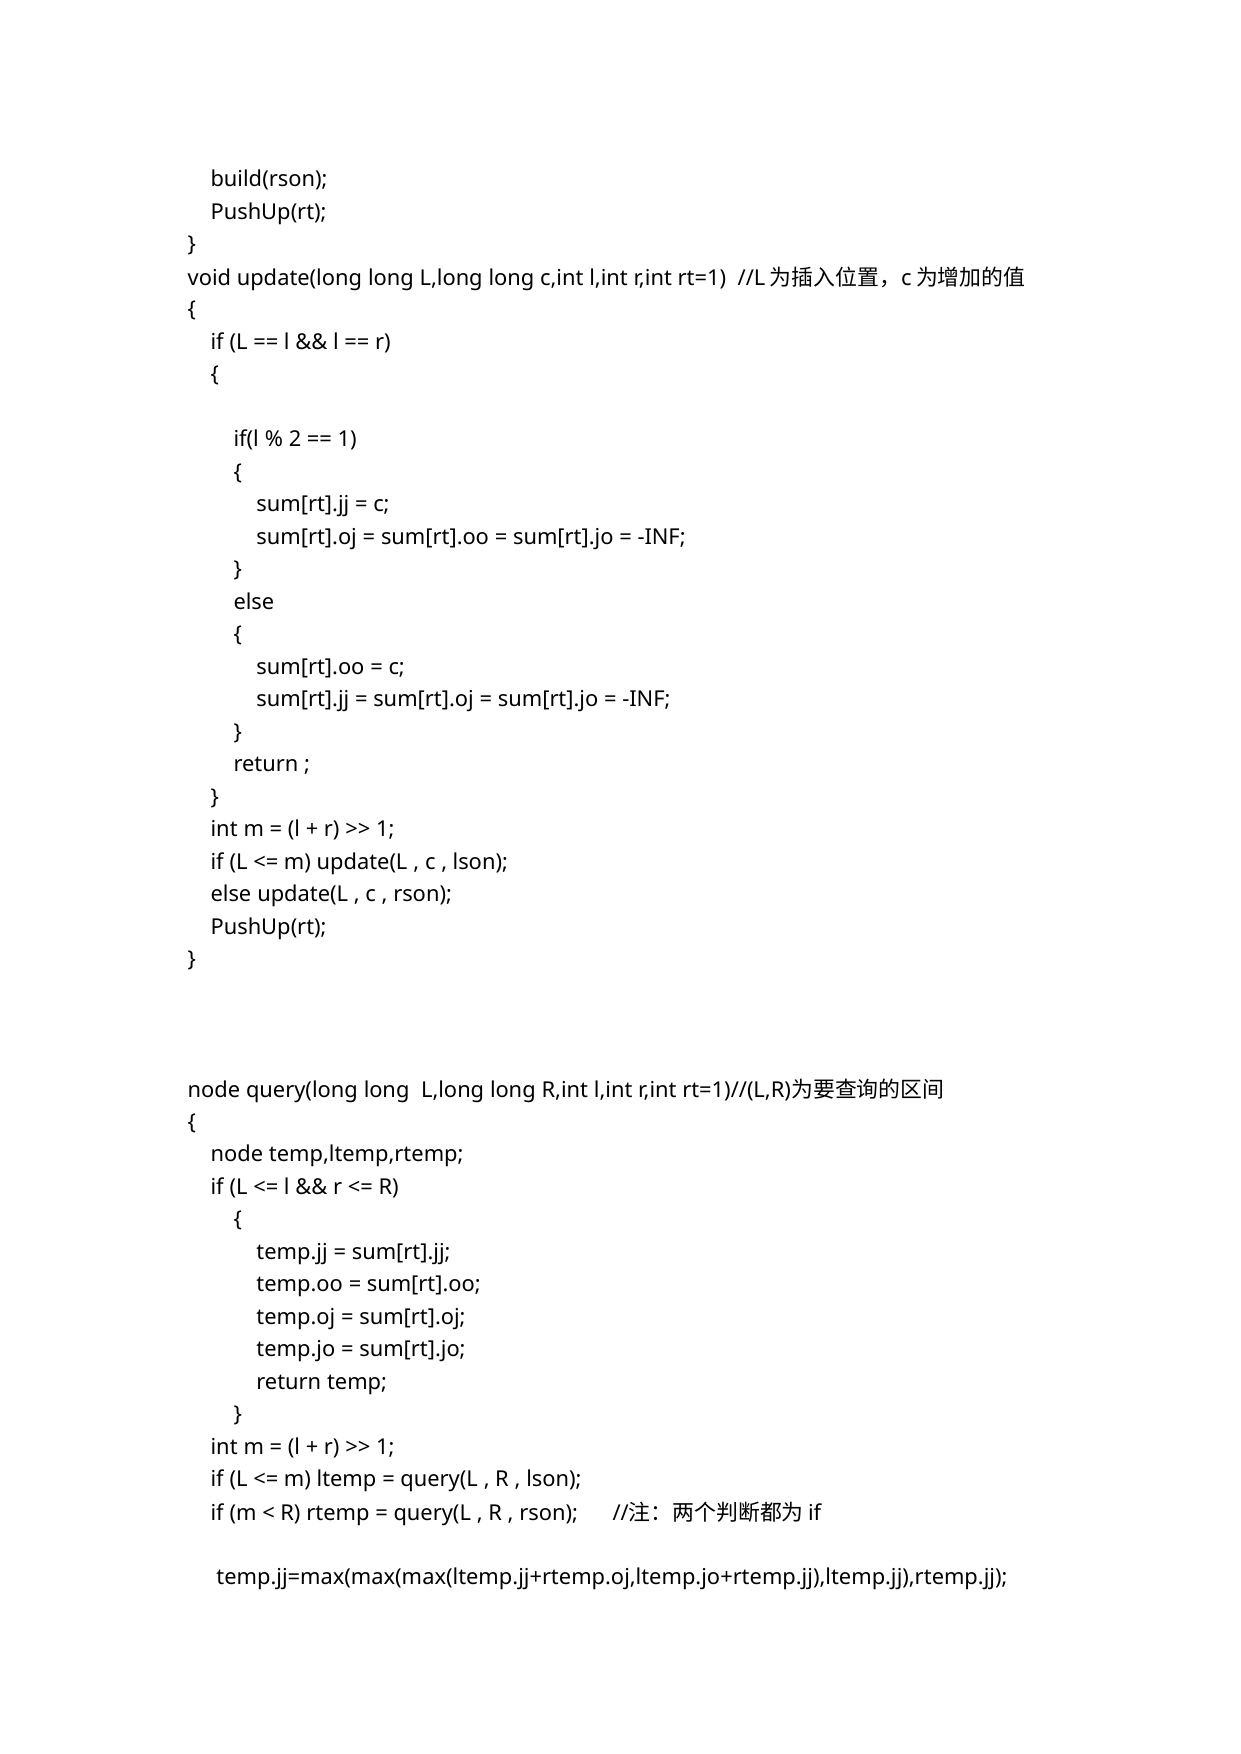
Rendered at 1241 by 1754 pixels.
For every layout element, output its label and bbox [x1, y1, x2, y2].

text [187, 162, 1053, 1592]
